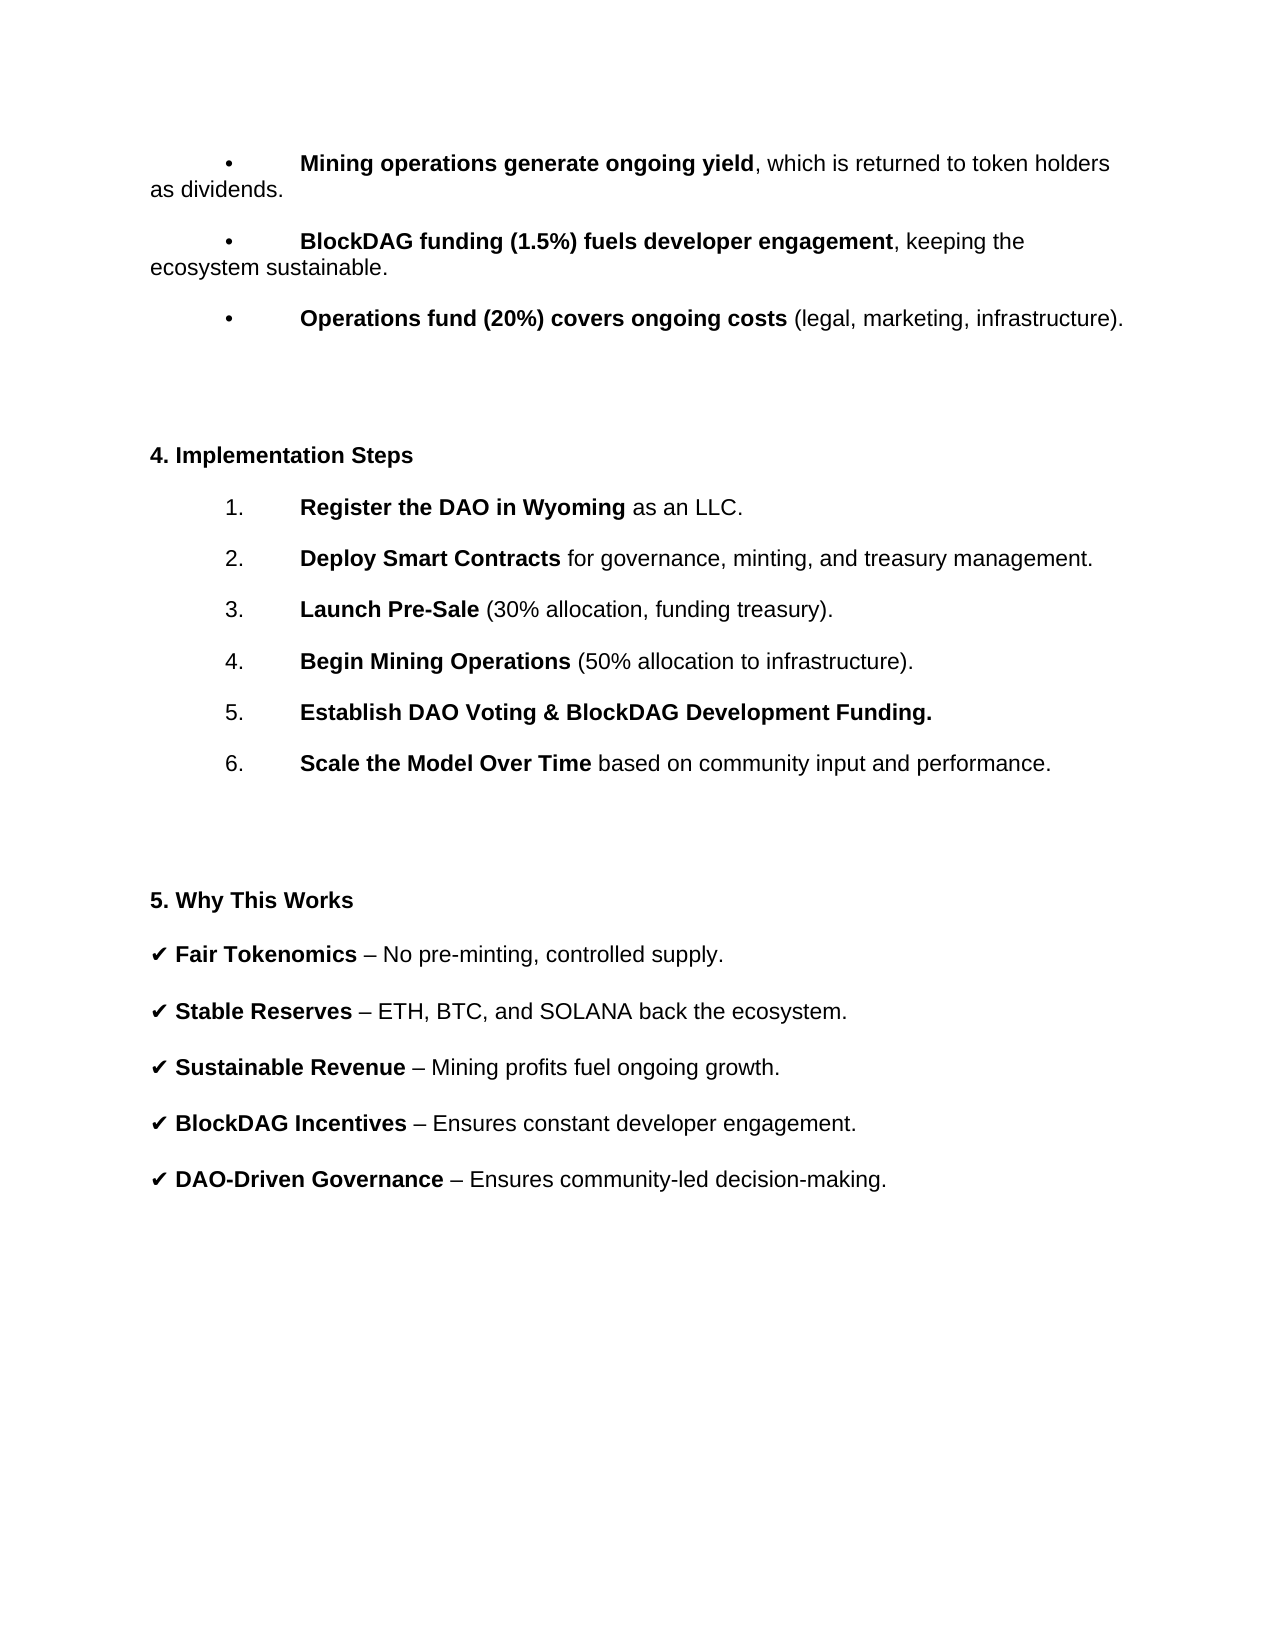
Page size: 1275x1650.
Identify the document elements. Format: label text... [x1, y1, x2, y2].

text ✔ DAO-Driven Governance – Ensures community-led decision-making. [150, 1163, 1125, 1195]
text ✔ BlockDAG Incentives – Ensures constant developer engagement. [150, 1107, 1125, 1138]
text • Mining operations generate ongoing yield, which is returned to token holders as dividends. [150, 150, 1125, 203]
text ✔ Stable Reserves – ETH, BTC, and SOLANA back the ecosystem. [150, 995, 1125, 1026]
text 4. Begin Mining Operations (50% allocation to infrastructure). [150, 648, 1125, 674]
text • Operations fund (20%) covers ongoing costs (legal, marketing, infrastructure). [150, 305, 1125, 332]
text ✔ Sustainable Revenue – Mining profits fuel ongoing growth. [150, 1051, 1125, 1082]
text 5. Why This Works [150, 887, 1125, 913]
text 5. Establish DAO Voting & BlockDAG Development Funding. [150, 699, 1125, 725]
text • BlockDAG funding (1.5%) fuels developer engagement, keeping the ecosystem sustainable. [150, 228, 1125, 280]
text 1. Register the DAO in Wyoming as an LLC. [150, 493, 1125, 520]
text 6. Scale the Model Over Time based on community input and performance. [150, 750, 1125, 777]
text 2. Deploy Smart Contracts for governance, minting, and treasury management. [150, 545, 1125, 571]
text 3. Launch Pre-Sale (30% allocation, funding treasury). [150, 596, 1125, 623]
text 4. Implementation Steps [150, 442, 1125, 468]
text ✔ Fair Tokenomics – No pre-minting, controlled supply. [150, 938, 1125, 970]
